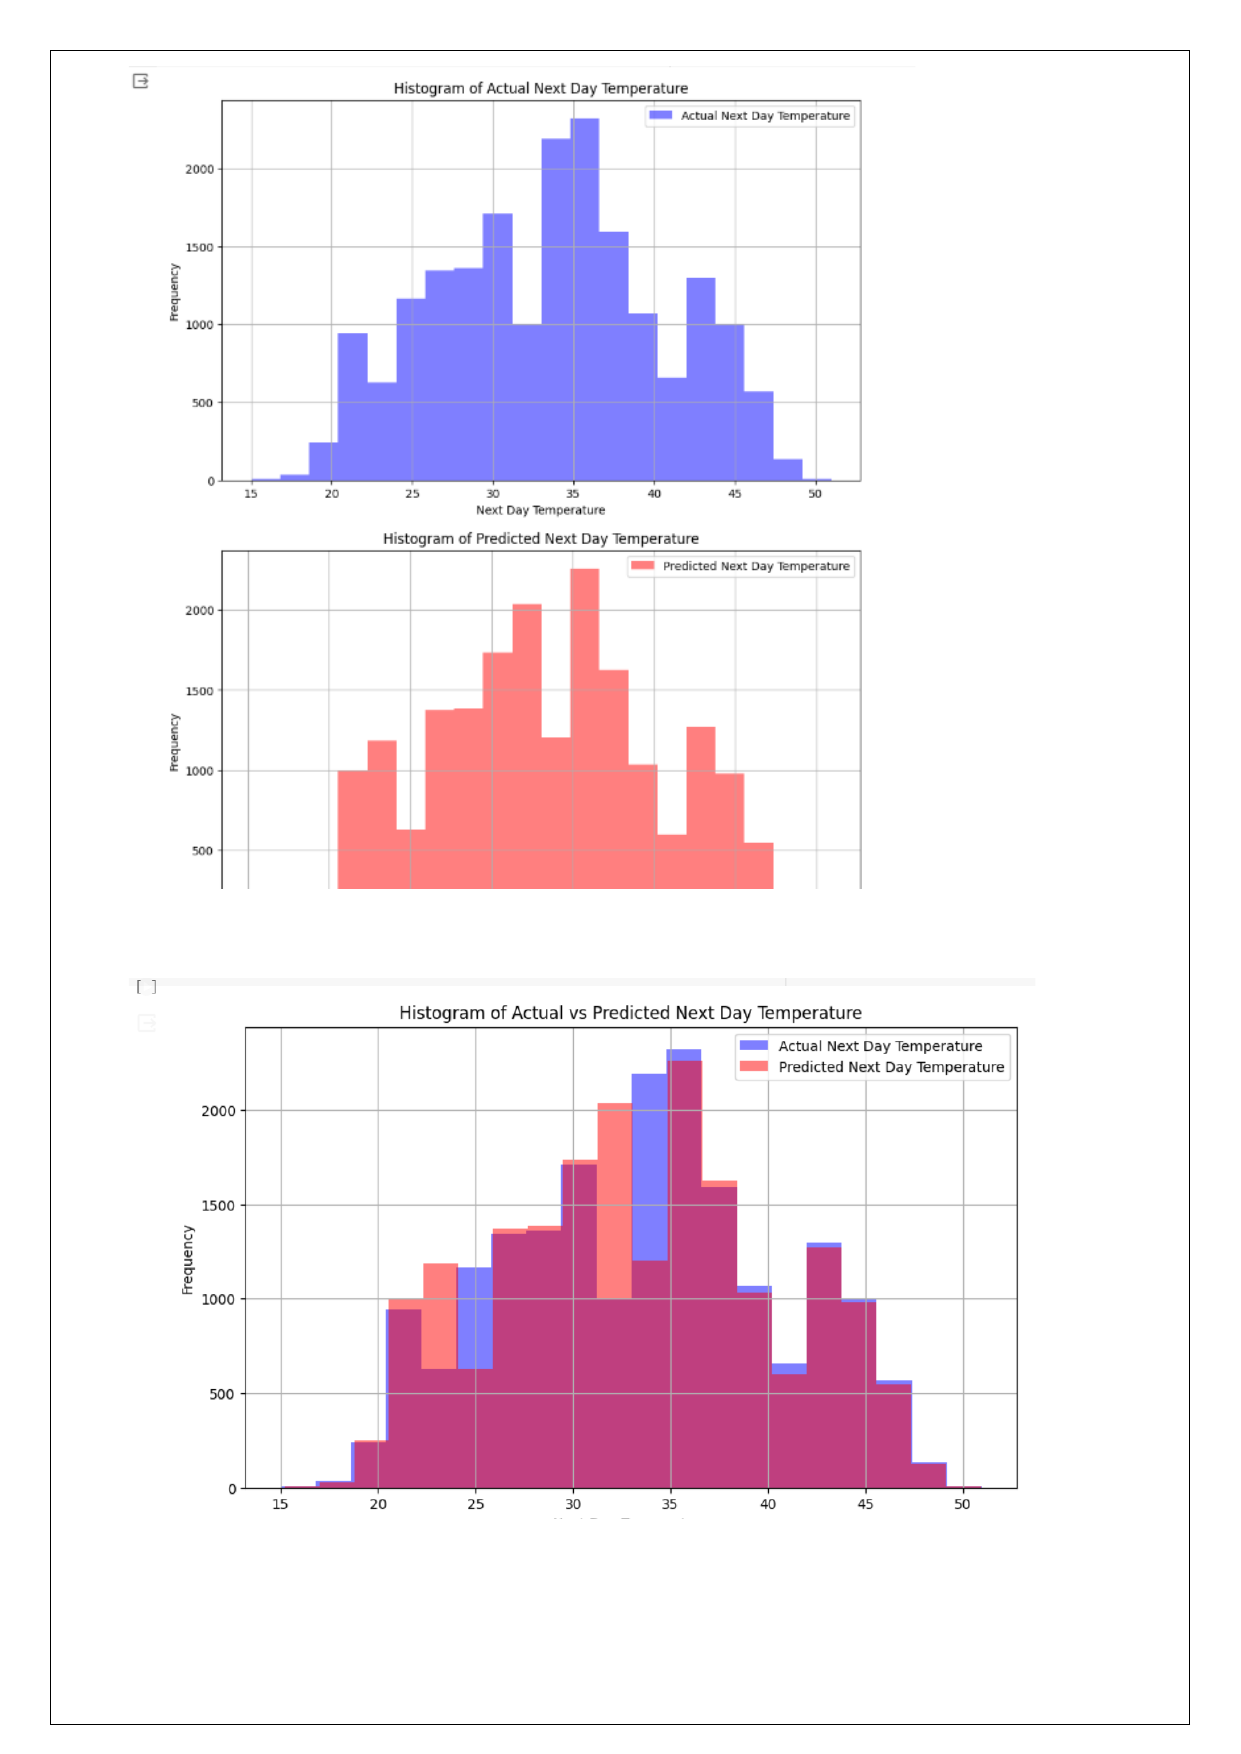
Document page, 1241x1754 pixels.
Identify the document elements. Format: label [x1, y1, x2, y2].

picture [128, 978, 1036, 1519]
picture [128, 66, 916, 889]
